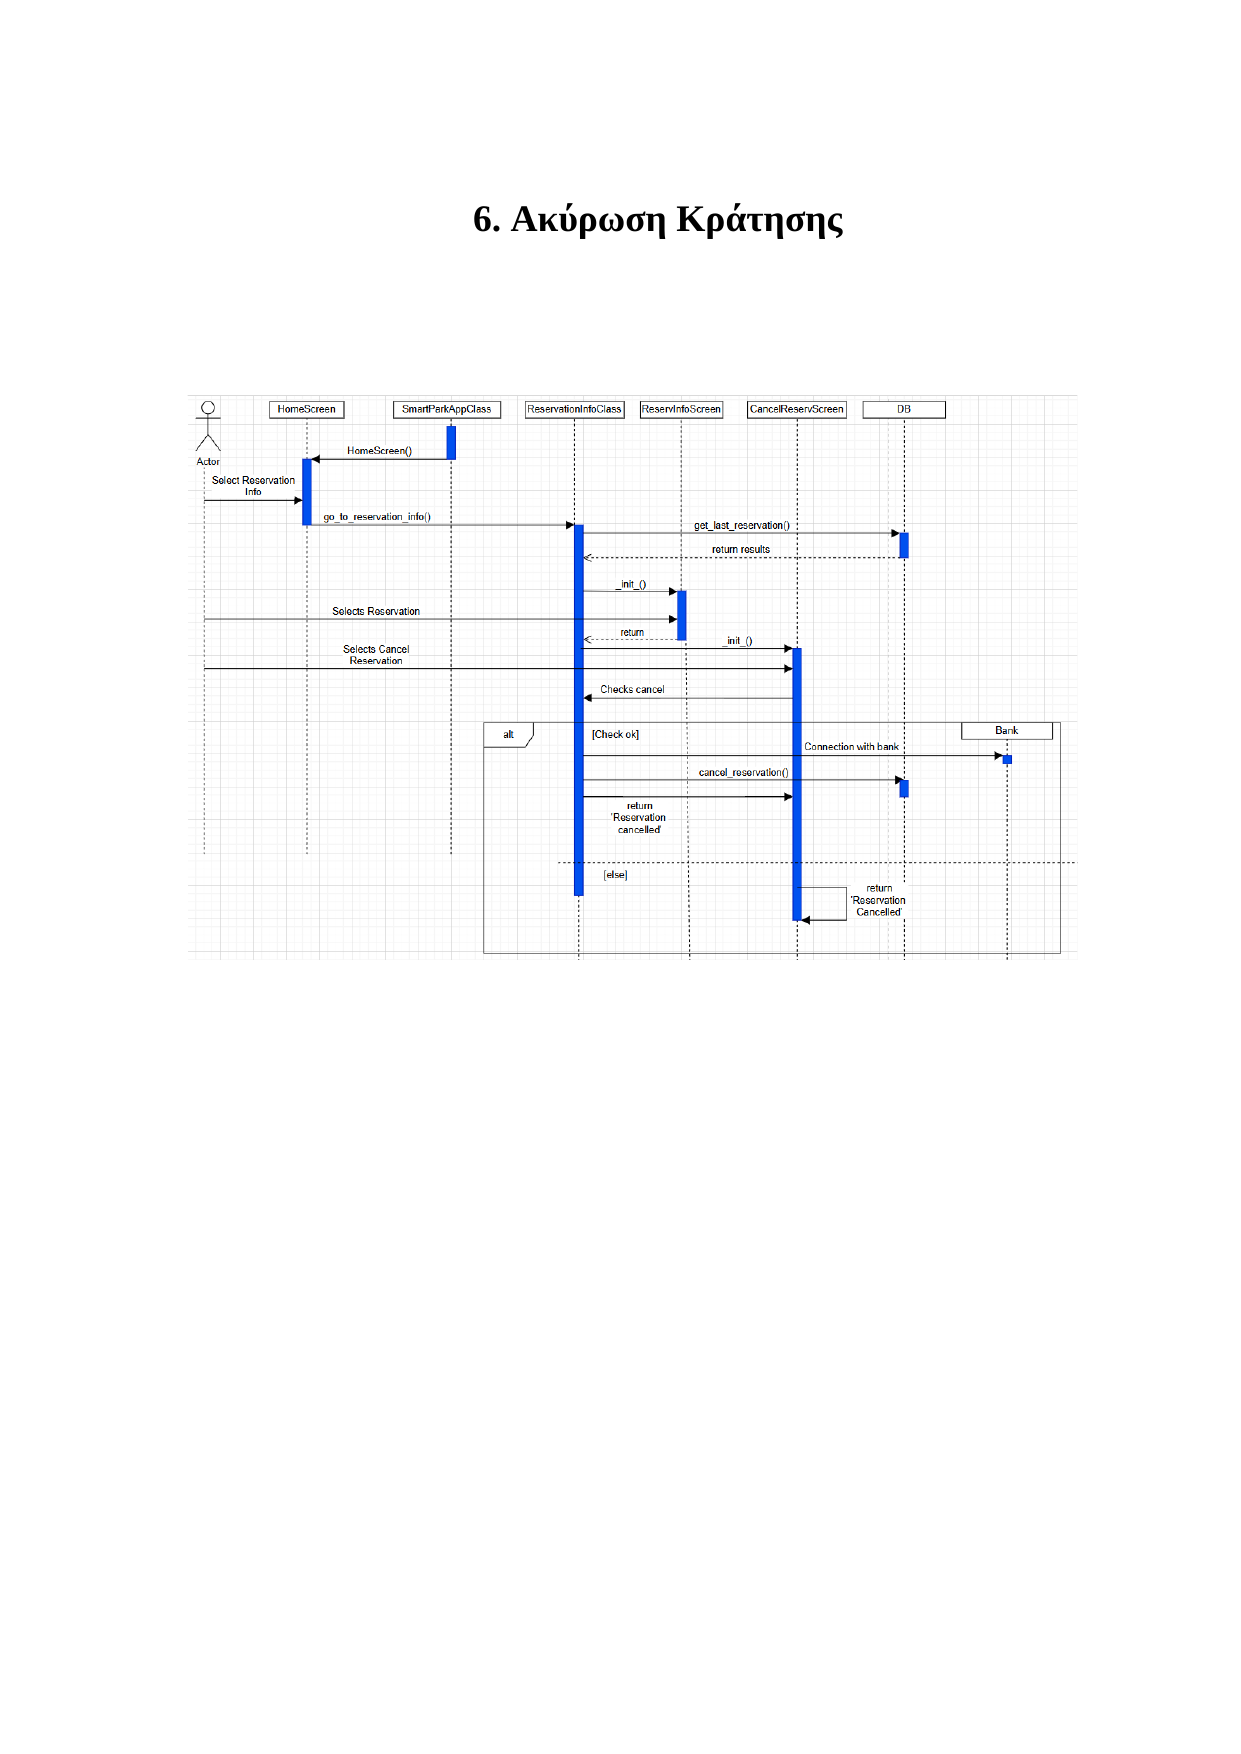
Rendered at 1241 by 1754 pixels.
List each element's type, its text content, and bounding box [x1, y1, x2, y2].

picture [187, 395, 1078, 960]
text 6. Ακύρωση Κράτησης [187, 197, 1053, 240]
